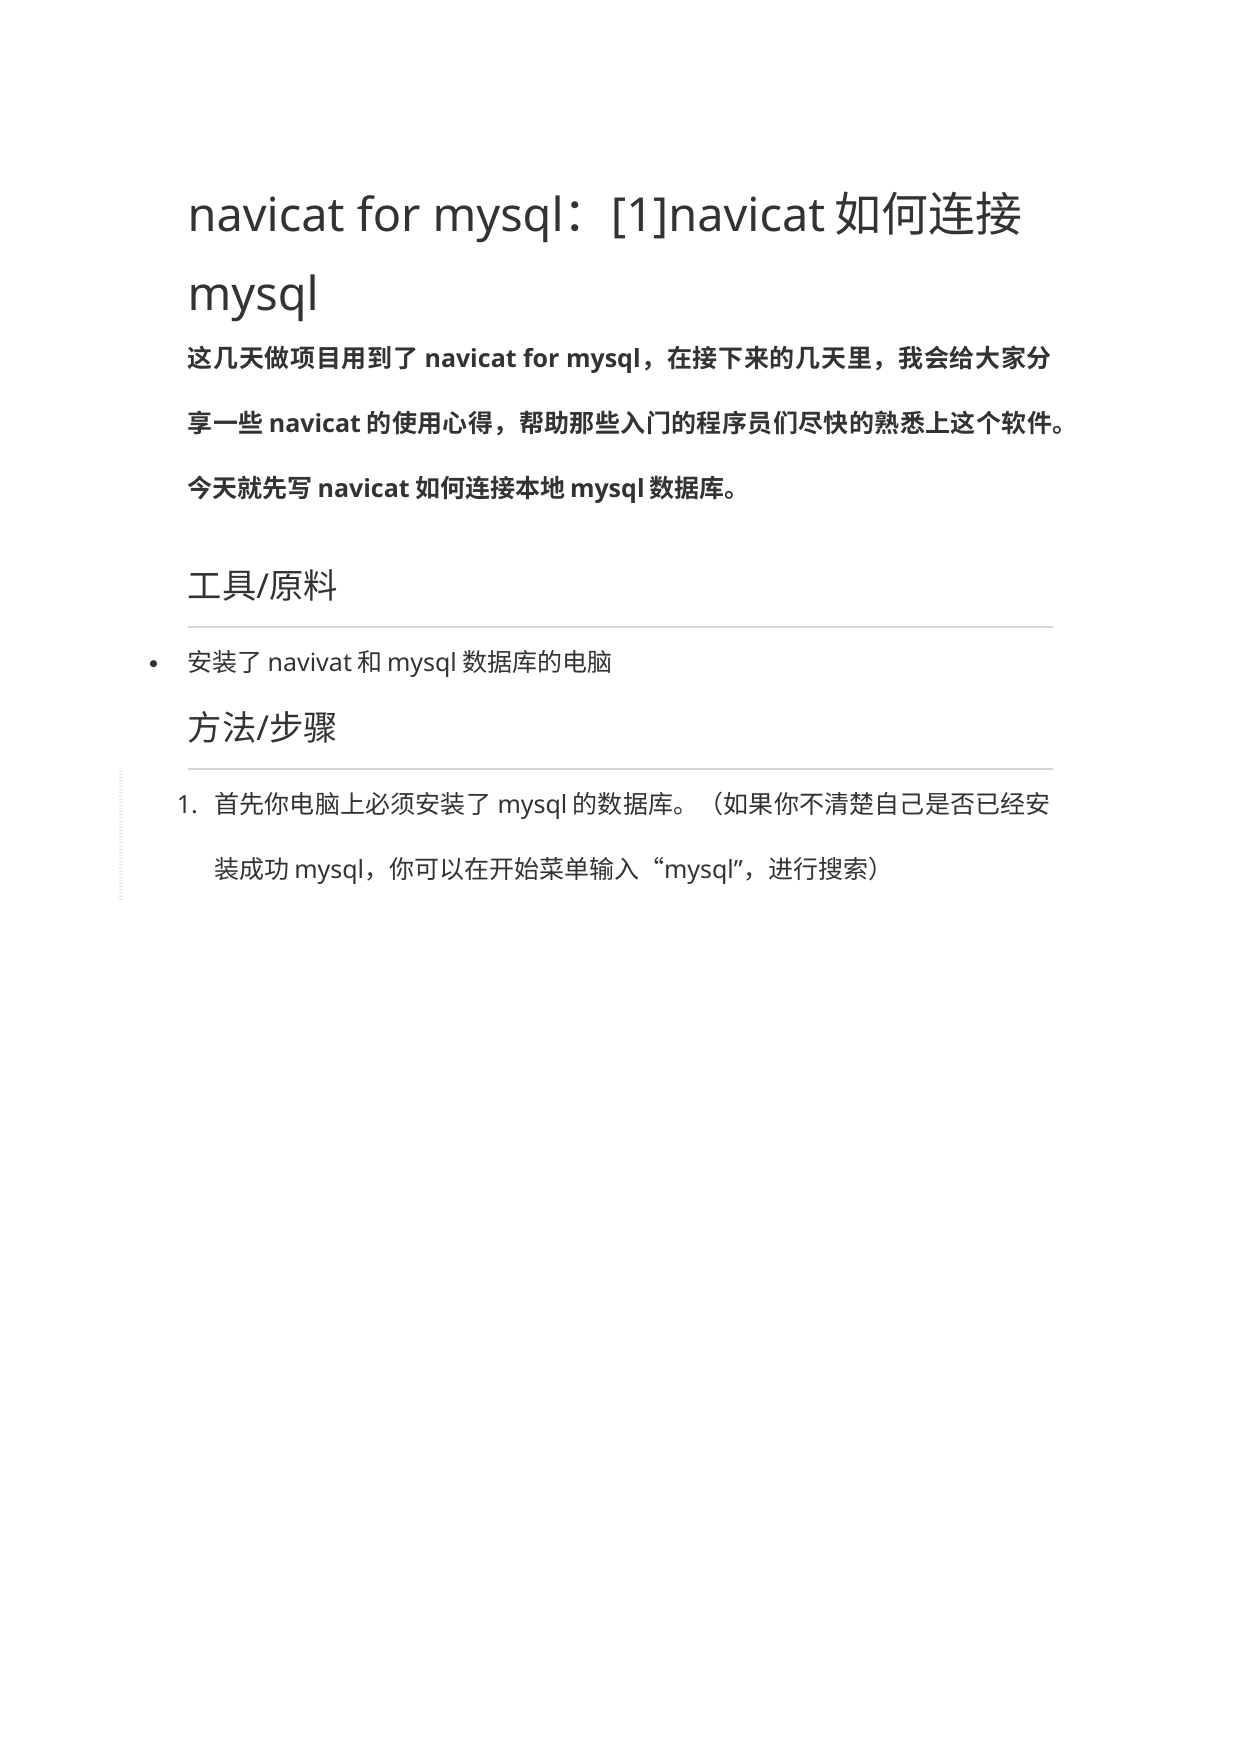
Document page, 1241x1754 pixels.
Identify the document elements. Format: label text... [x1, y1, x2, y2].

text 工具/原料 [187, 551, 1053, 628]
list 首先你电脑上必须安装了mysql的数据库。（如果你不清楚自己是否已经安装成功mysql，你可以在开始菜单输入“mysql”，进行搜索） [119, 770, 1053, 900]
list 安装了navivat和mysql数据库的电脑 [150, 628, 1053, 693]
text navicat for mysql：[1]navicat如何连接mysql [187, 162, 1053, 324]
text 这几天做项目用到了navicat for mysql，在接下来的几天里，我会给大家分享一些navicat的使用心得，帮助那些入门的程序员们尽快的熟悉上这个软件。今天就先写navicat如何连接本地mysql数据库。 [187, 324, 1053, 519]
text 方法/步骤 [187, 693, 1053, 770]
